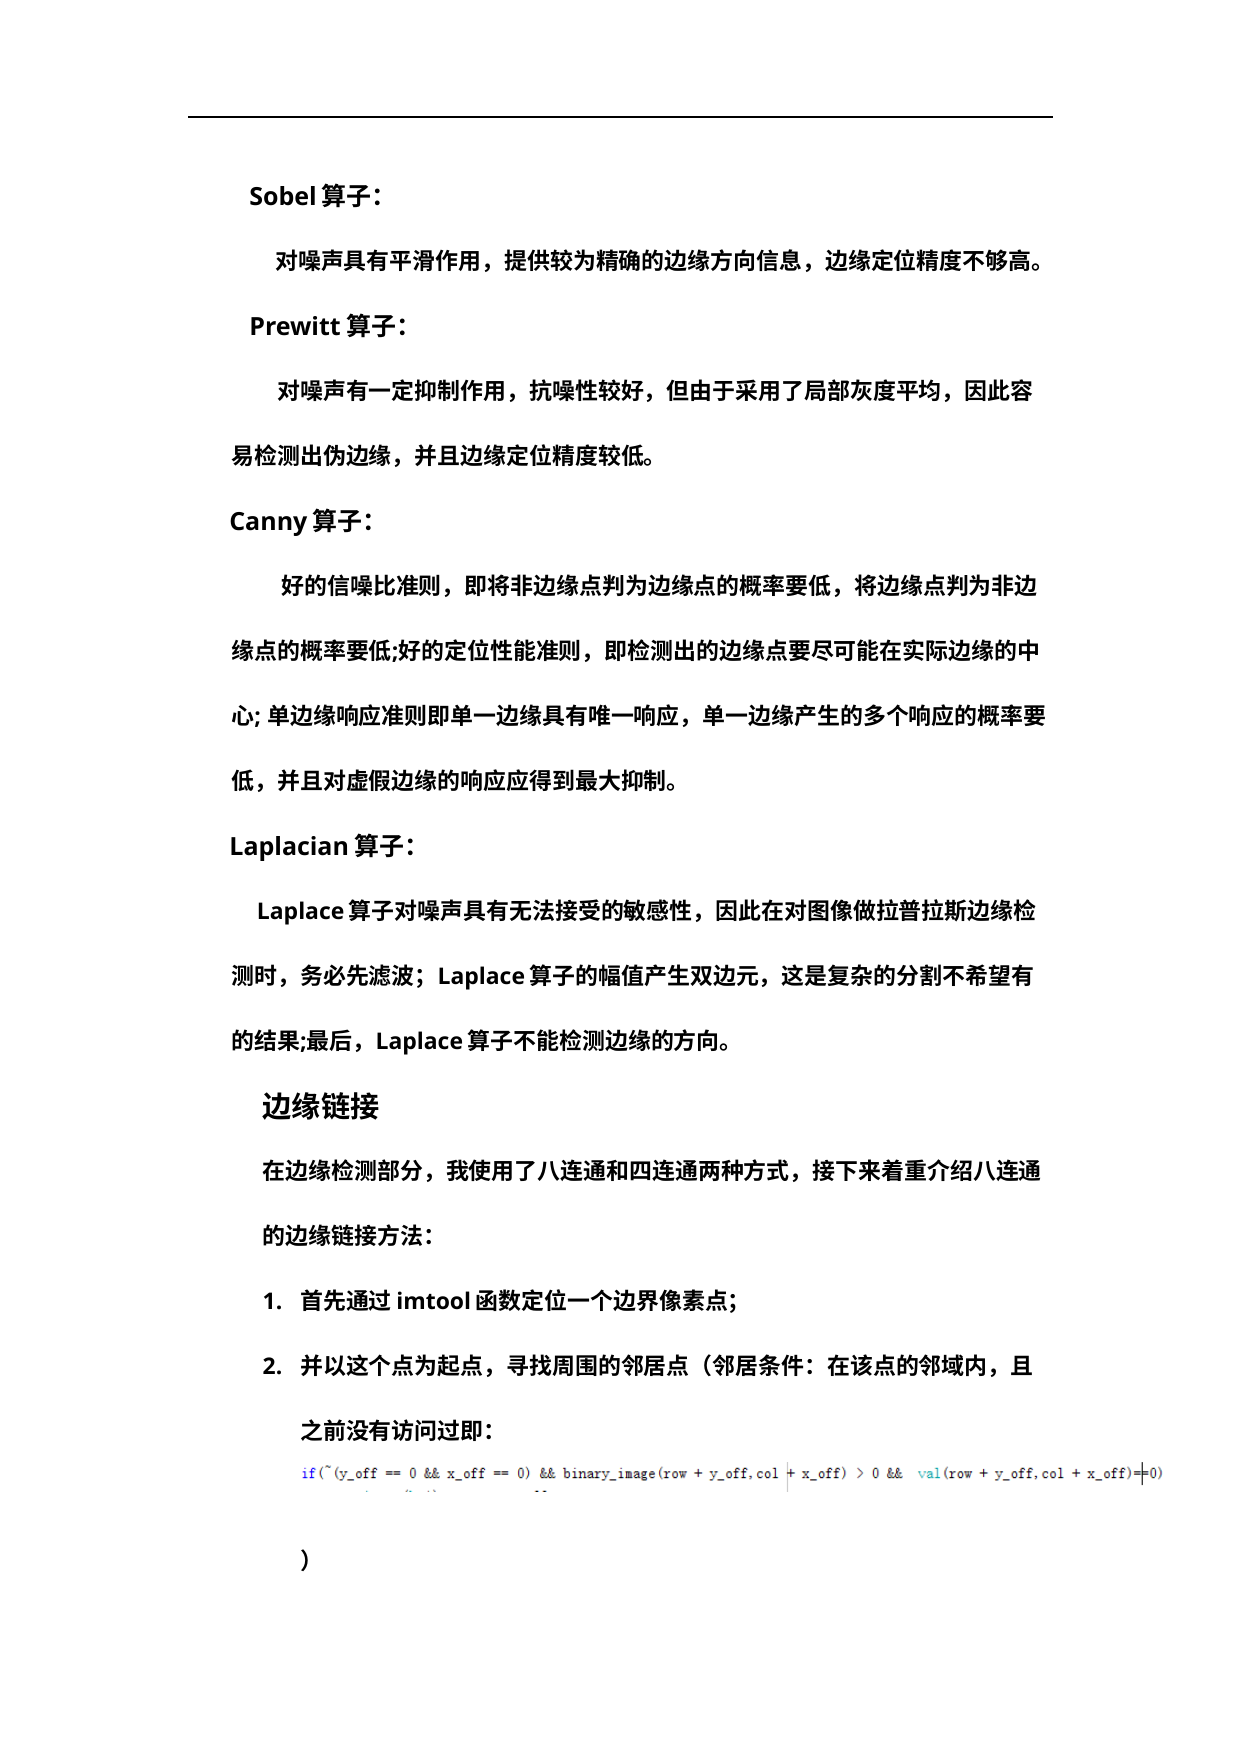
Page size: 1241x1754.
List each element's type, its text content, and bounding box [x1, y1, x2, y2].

list 并以这个点为起点，寻找周围的邻居点（邻居条件：在该点的邻域内，且之前没有访问过即：） [262, 1332, 1053, 1592]
text Canny算子： [187, 487, 1053, 552]
text 对噪声具有平滑作用，提供较为精确的边缘方向信息，边缘定位精度不够高。 [231, 227, 1053, 292]
list 边缘链接 [262, 1072, 1053, 1137]
text Prewitt算子： [187, 292, 1053, 357]
list 在边缘检测部分，我使用了八连通和四连通两种方式，接下来着重介绍八连通的边缘链接方法： [262, 1137, 1053, 1267]
list 首先通过imtool函数定位一个边界像素点； [262, 1267, 1053, 1332]
text Laplace算子对噪声具有无法接受的敏感性，因此在对图像做拉普拉斯边缘检测时，务必先滤波；Laplace算子的幅值产生双边元，这是复杂的分割不希望有的结果;最后，Laplace算子不能检测边缘的方向。 [231, 877, 1053, 1072]
text 好的信噪比准则，即将非边缘点判为边缘点的概率要低，将边缘点判为非边缘点的概率要低;好的定位性能准则，即检测出的边缘点要尽可能在实际边缘的中心; 单边缘响应准则即单一边缘具有唯一响应，单一边缘产生的多个响应的概率要低，并且对虚假边缘的响应应得到最大抑制。 [231, 552, 1053, 812]
text 对噪声有一定抑制作用，抗噪性较好，但由于采用了局部灰度平均，因此容易检测出伪边缘，并且边缘定位精度较低。 [231, 357, 1053, 487]
text Sobel算子： [187, 162, 1053, 227]
picture [300, 1462, 1166, 1492]
text Laplacian算子： [187, 812, 1053, 877]
